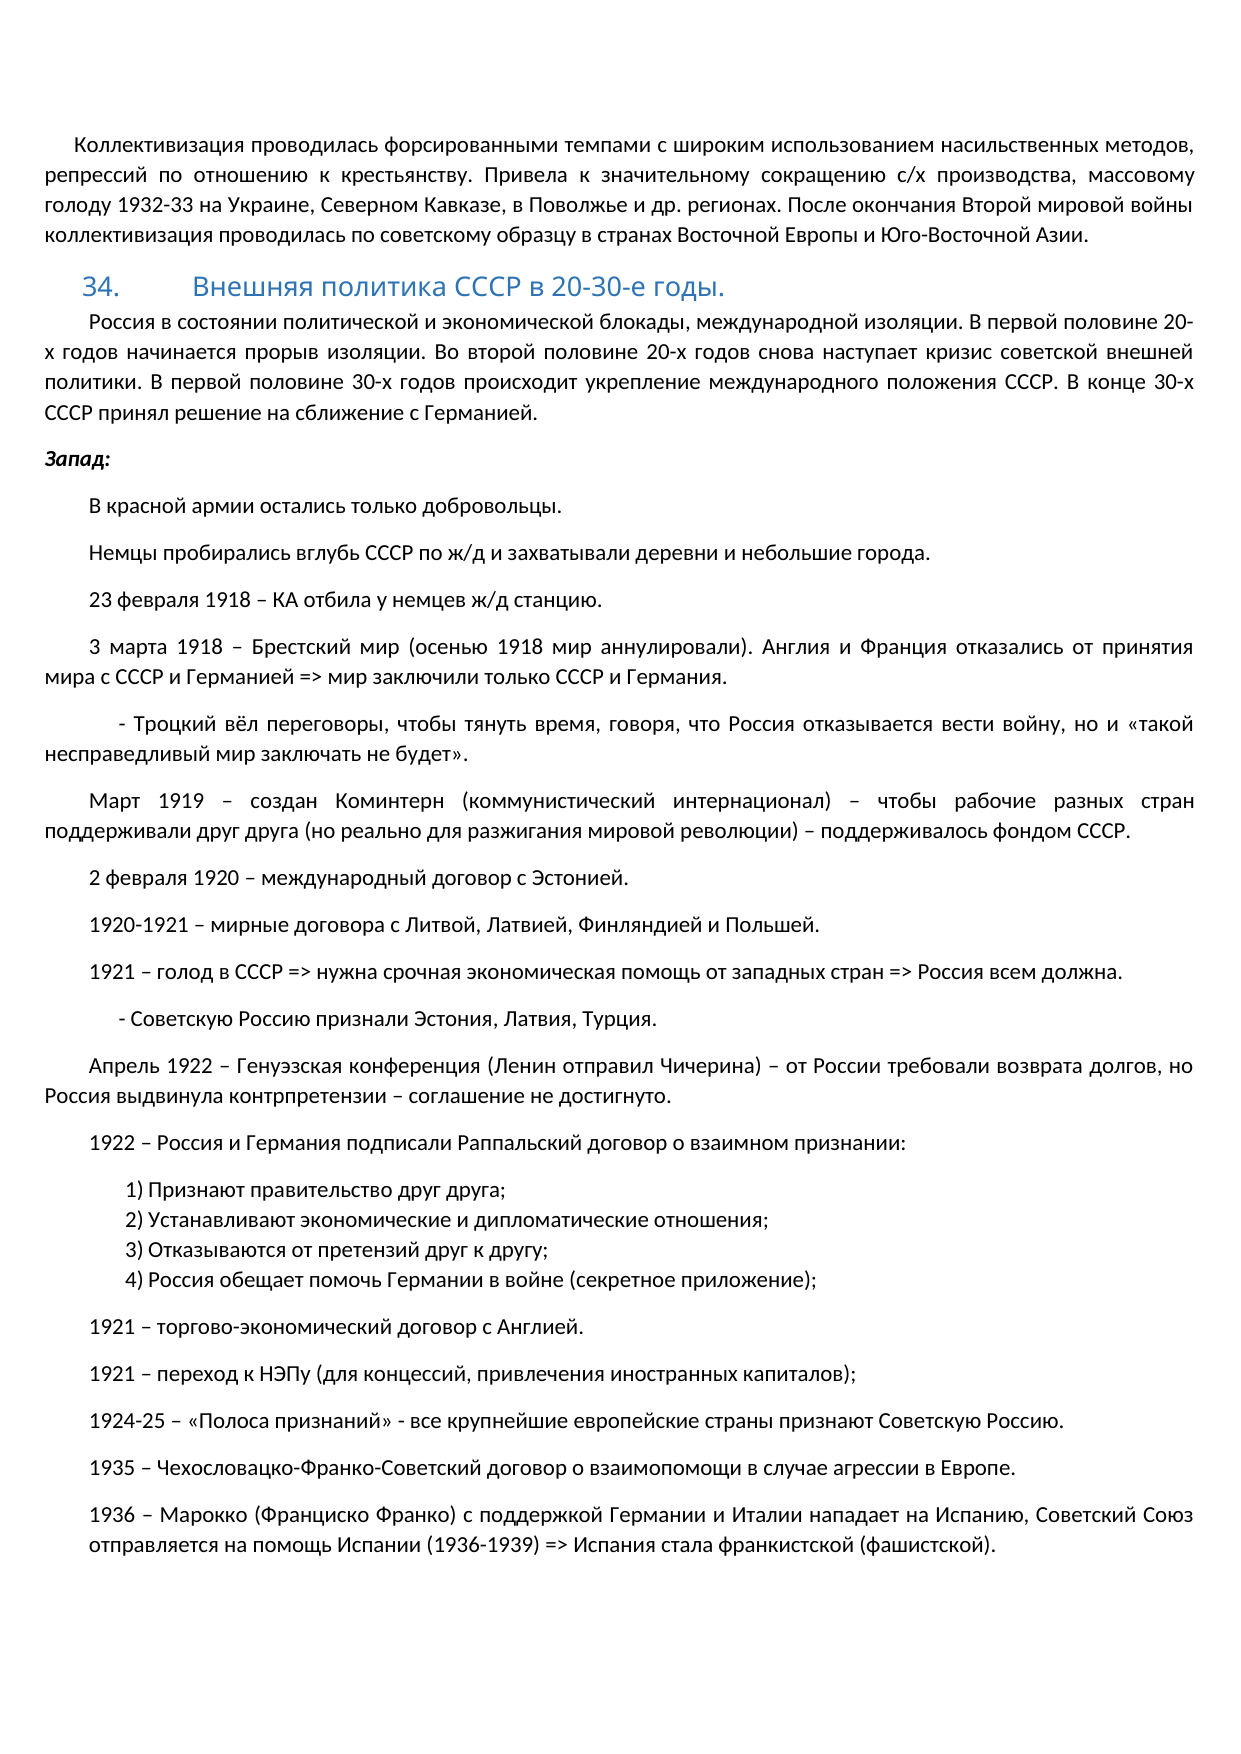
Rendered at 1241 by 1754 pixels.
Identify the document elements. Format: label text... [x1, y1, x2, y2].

subtitle Внешняя политика СССР в 20-30-е годы. [82, 267, 1196, 304]
list Россия обещает помочь Германии в войне (секретное приложение); [125, 1265, 1196, 1293]
text 1924-25 – «Полоса признаний» - все крупнейшие европейские страны признают Советскую Россию. [89, 1406, 1196, 1434]
text Россия в состоянии политической и экономической блокады, международной изоляции. В первой половине 20-х годов начинается прорыв изоляции. Во второй половине 20-х годов снова наступает кризис советской внешней политики. В первой половине 30-х годов происходит укрепление международного положения СССР. В конце 30-х СССР принял решение на сближение с Германией. [44, 307, 1196, 426]
text 1921 – голод в СССР => нужна срочная экономическая помощь от западных стран => Россия всем должна. [44, 957, 1196, 985]
text 1936 – Марокко (Франциско Франко) с поддержкой Германии и Италии нападает на Испанию, Советский Союз отправляется на помощь Испании (1936-1939) => Испания стала франкистской (фашистской). [89, 1500, 1196, 1558]
text Немцы пробирались вглубь СССР по ж/д и захватывали деревни и небольшие города. [44, 538, 1196, 566]
text 1935 – Чехословацко-Франко-Советский договор о взаимопомощи в случае агрессии в Европе. [89, 1453, 1196, 1481]
text Март 1919 – создан Коминтерн (коммунистический интернационал) – чтобы рабочие разных стран поддерживали друг друга (но реально для разжигания мировой революции) – поддерживалось фондом СССР. [44, 786, 1196, 844]
text Коллективизация проводилась форсированными темпами с широким использованием насильственных методов, репрессий по отношению к крестьянству. Привела к значительному сокращению с/х производства, массовому голоду 1932-33 на Украине, Северном Кавказе, в Поволжье и др. регионах. После окончания Второй мировой войны коллективизация проводилась по советскому образцу в странах Восточной Европы и Юго-Восточной Азии. [44, 130, 1196, 248]
text 1921 – переход к НЭПу (для концессий, привлечения иностранных капиталов); [89, 1359, 1196, 1387]
list Устанавливают экономические и дипломатические отношения; [125, 1205, 1196, 1233]
list Признают правительство друг друга; [125, 1175, 1196, 1203]
text Запад: [44, 444, 1196, 473]
text Апрель 1922 – Генуэзская конференция (Ленин отправил Чичерина) – от России требовали возврата долгов, но Россия выдвинула контрпретензии – соглашение не достигнуто. [44, 1051, 1196, 1109]
text 1920-1921 – мирные договора с Литвой, Латвией, Финляндией и Польшей. [44, 910, 1196, 938]
text 3 марта 1918 – Брестский мир (осенью 1918 мир аннулировали). Англия и Франция отказались от принятия мира с СССР и Германией => мир заключили только СССР и Германия. [44, 632, 1196, 690]
list Отказываются от претензий друг к другу; [125, 1235, 1196, 1263]
text 1922 – Россия и Германия подписали Раппальский договор о взаимном признании: [44, 1128, 1196, 1156]
text 23 февраля 1918 – КА отбила у немцев ж/д станцию. [44, 585, 1196, 613]
text 1921 – торгово-экономический договор с Англией. [89, 1312, 1196, 1340]
text - Советскую Россию признали Эстония, Латвия, Турция. [44, 1004, 1196, 1032]
text В красной армии остались только добровольцы. [44, 491, 1196, 519]
text 2 февраля 1920 – международный договор с Эстонией. [44, 863, 1196, 891]
text - Троцкий вёл переговоры, чтобы тянуть время, говоря, что Россия отказывается вести войну, но и «такой несправедливый мир заключать не будет». [44, 709, 1196, 767]
